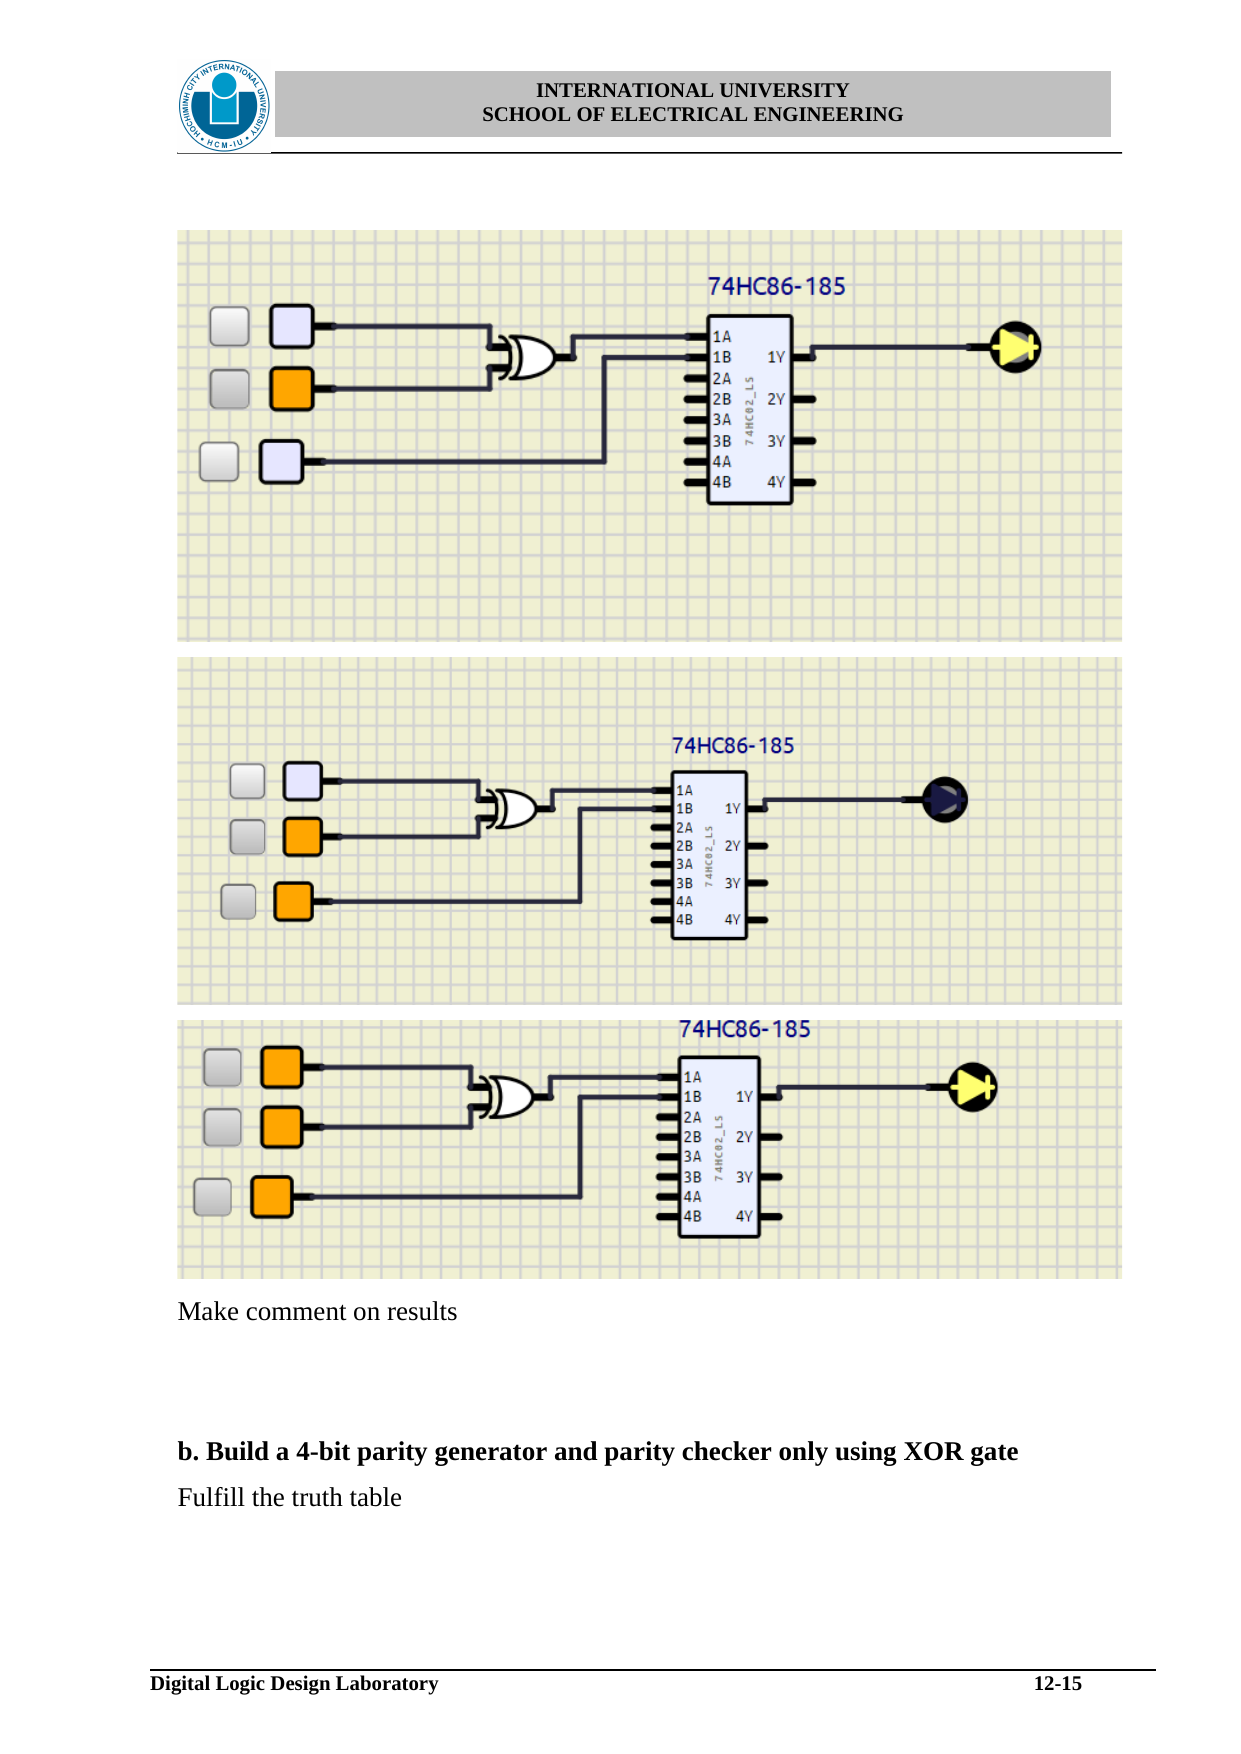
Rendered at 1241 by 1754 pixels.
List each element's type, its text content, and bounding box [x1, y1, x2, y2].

text Make comment on results [177, 1294, 1122, 1326]
text Fulfill the truth table [177, 1481, 1122, 1512]
picture [177, 59, 271, 153]
picture [177, 657, 1123, 1005]
picture [177, 1020, 1123, 1279]
text b. Build a 4-bit parity generator and parity checker only using XOR gate [177, 1434, 1122, 1466]
picture [177, 230, 1123, 642]
